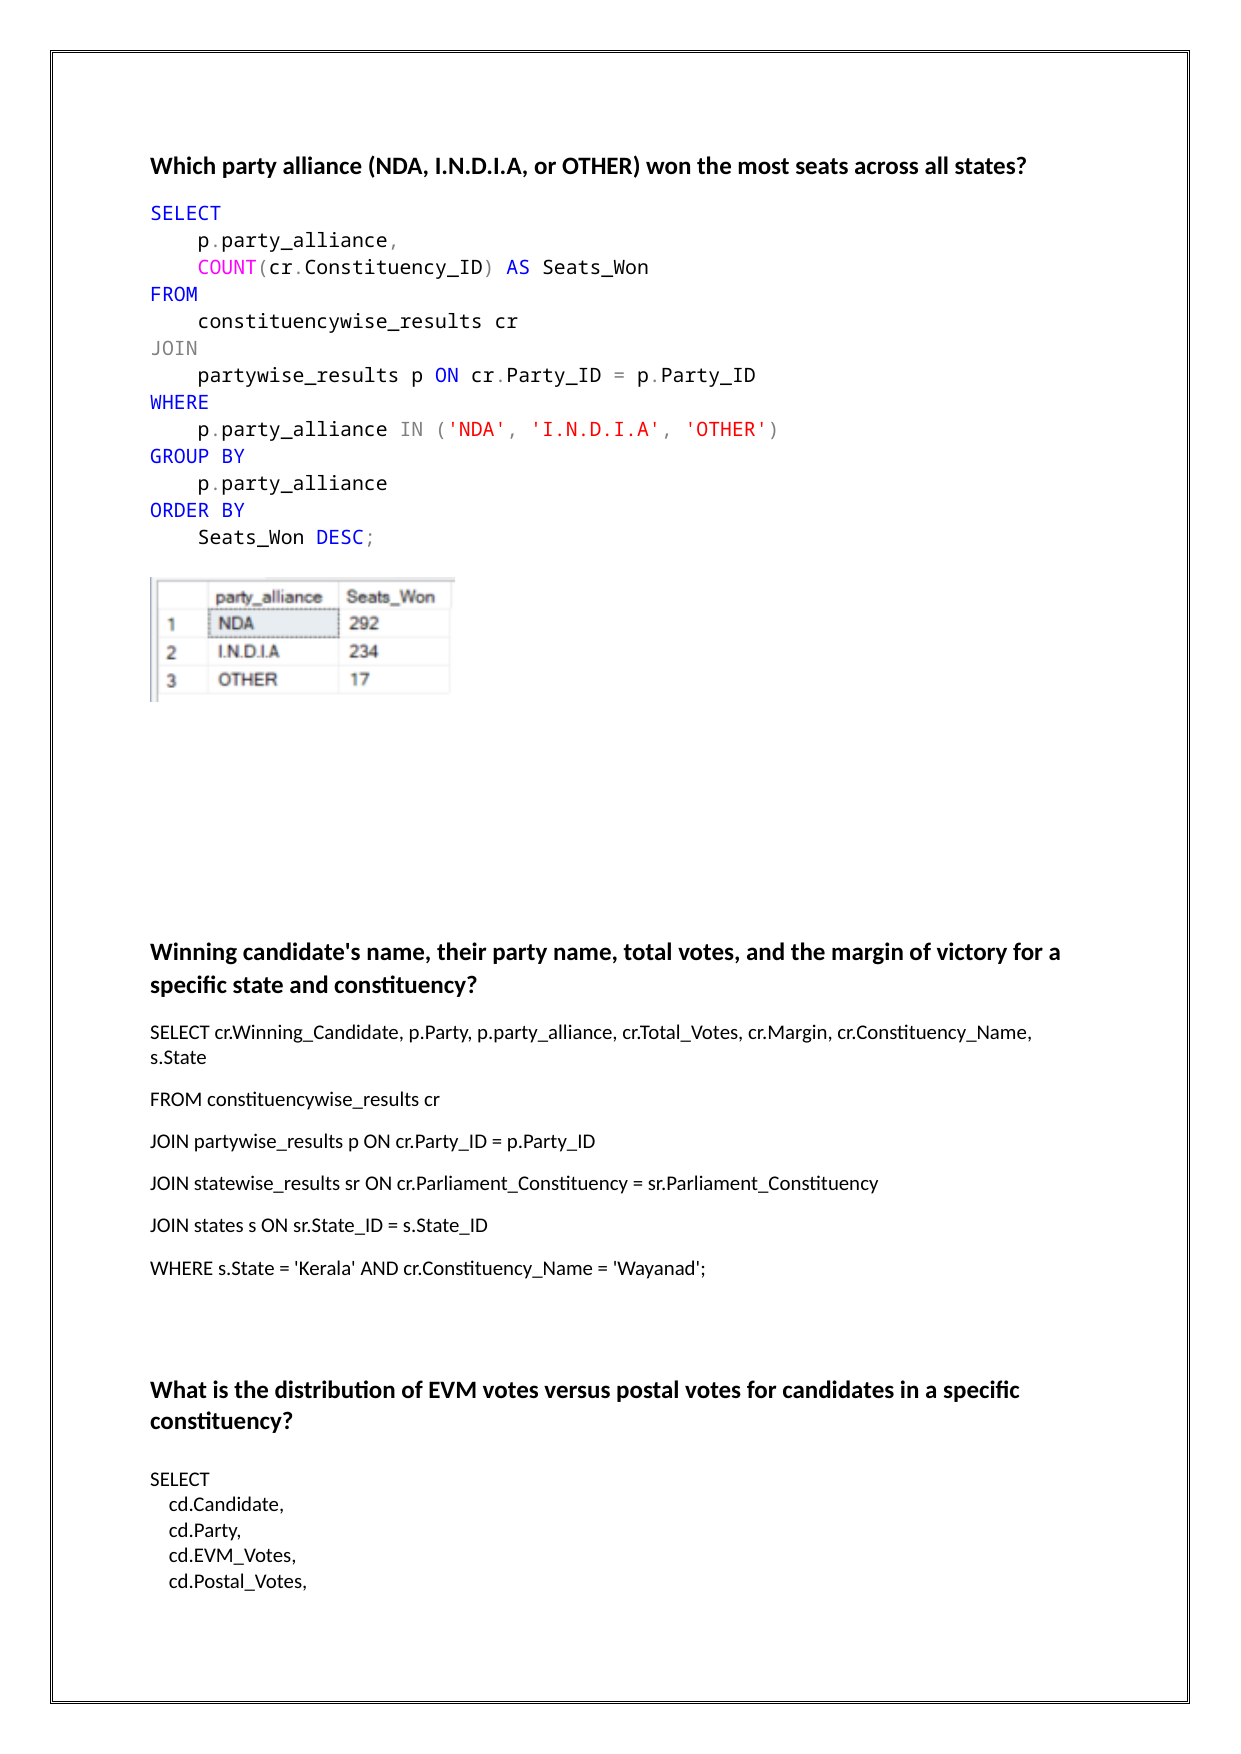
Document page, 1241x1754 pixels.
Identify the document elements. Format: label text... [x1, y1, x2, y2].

text SELECT [150, 199, 1090, 227]
text cd.Candidate, [150, 1492, 1090, 1517]
text cd.EVM_Votes, [150, 1542, 1090, 1568]
text cd.Party, [150, 1517, 1090, 1542]
text p.party_alliance IN ('NDA', 'I.N.D.I.A', 'OTHER') [150, 415, 1090, 442]
text Seats_Won DESC; [150, 523, 1090, 550]
text Which party alliance (NDA, I.N.D.I.A, or OTHER) won the most seats across all states? [150, 150, 1090, 181]
text SELECT [150, 1466, 1090, 1492]
text GROUP BY [150, 442, 1090, 469]
text WHERE s.State = 'Kerala' AND cr.Constituency_Name = 'Wayanad'; [150, 1255, 1090, 1280]
text FROM [150, 281, 1090, 307]
text JOIN states s ON sr.State_ID = s.State_ID [150, 1213, 1090, 1238]
text ORDER BY [150, 496, 1090, 523]
text JOIN statewise_results sr ON cr.Parliament_Constituency = sr.Parliament_Constituency [150, 1171, 1090, 1196]
text constituencywise_results cr [150, 307, 1090, 334]
picture [150, 577, 456, 702]
text FROM constituencywise_results cr [150, 1086, 1090, 1112]
text JOIN partywise_results p ON cr.Party_ID = p.Party_ID [150, 1128, 1090, 1154]
text What is the distribution of EVM votes versus postal votes for candidates in a specific constituency? [150, 1374, 1090, 1436]
text p.party_alliance [150, 469, 1090, 496]
text JOIN [150, 334, 1090, 361]
text p.party_alliance, [150, 227, 1090, 253]
text partywise_results p ON cr.Party_ID = p.Party_ID [150, 361, 1090, 388]
text WHERE [150, 388, 1090, 415]
text Winning candidate's name, their party name, total votes, and the margin of victory for a specific state and constituency? [150, 936, 1090, 1000]
text SELECT cr.Winning_Candidate, p.Party, p.party_alliance, cr.Total_Votes, cr.Margin, cr.Constituency_Name, s.State [150, 1019, 1090, 1070]
text COUNT(cr.Constituency_ID) AS Seats_Won [150, 253, 1090, 281]
text cd.Postal_Votes, [150, 1568, 1090, 1593]
